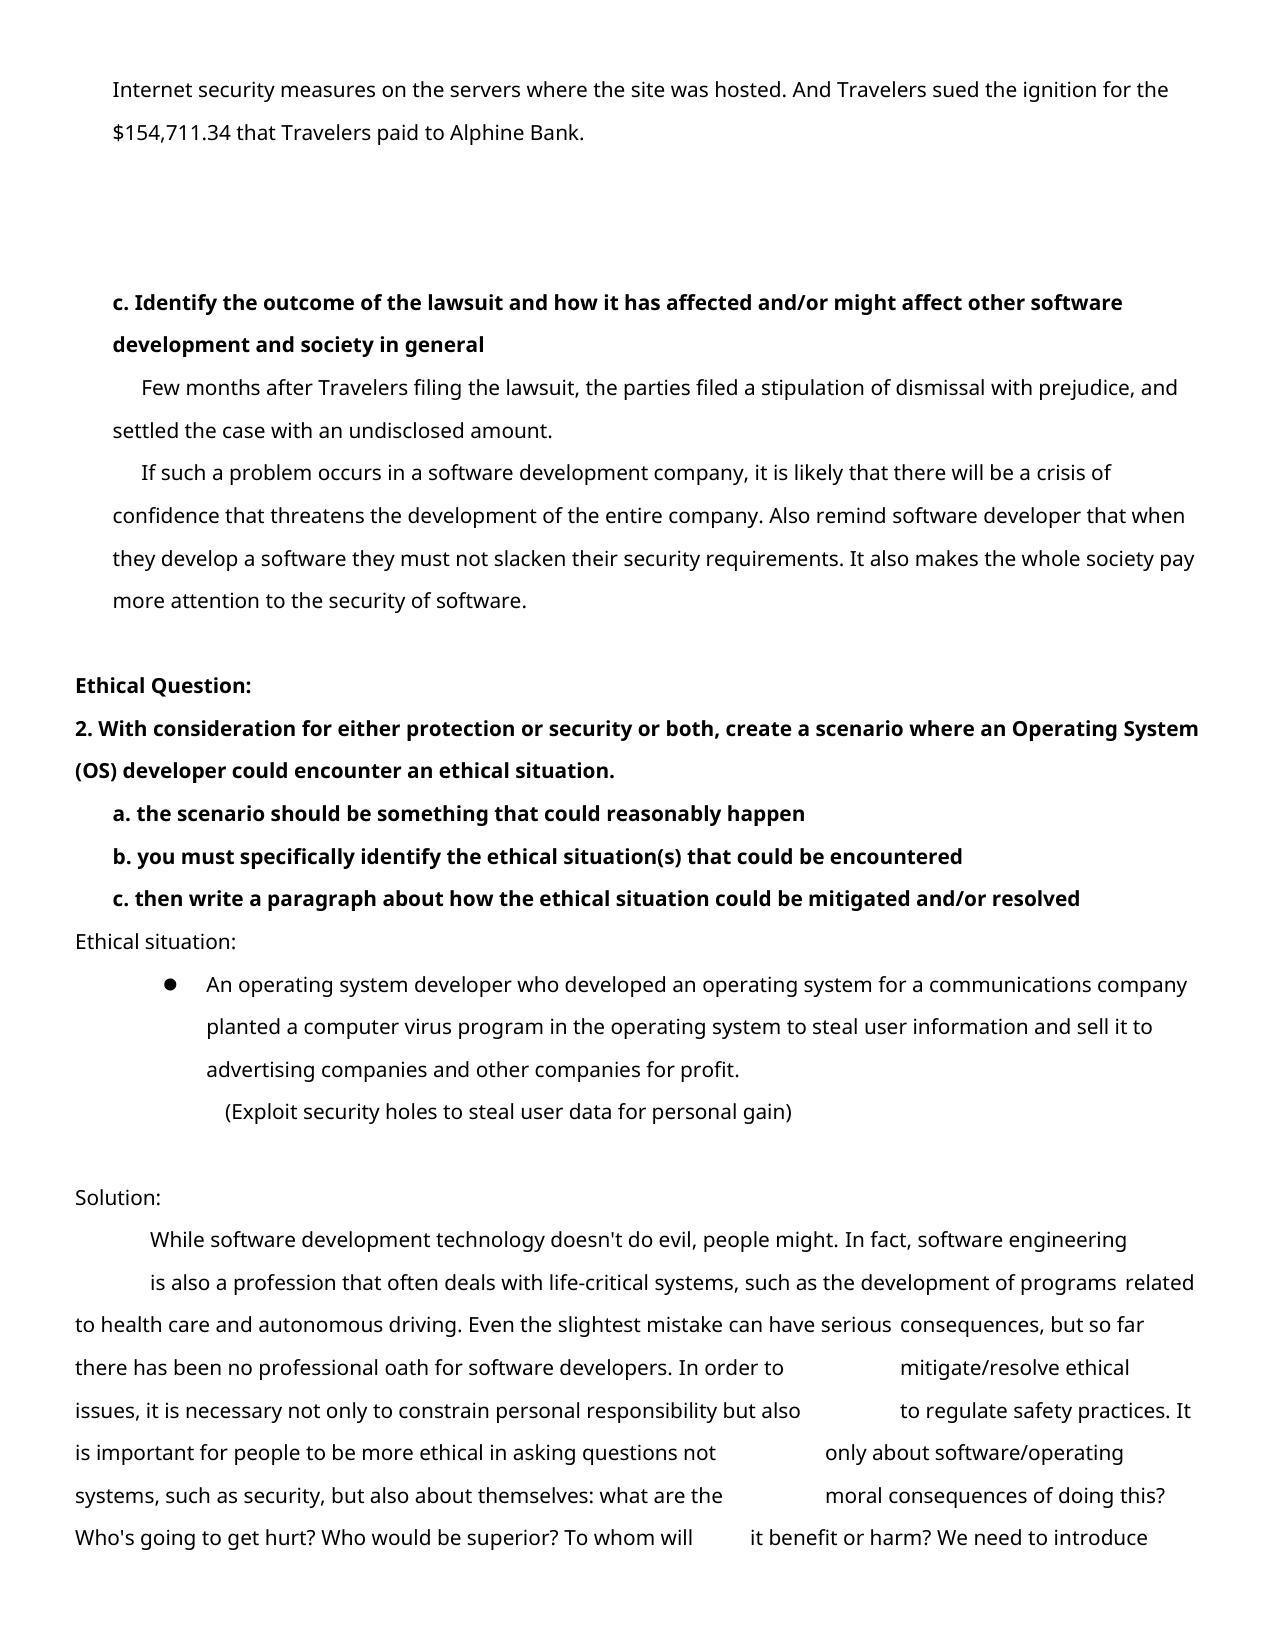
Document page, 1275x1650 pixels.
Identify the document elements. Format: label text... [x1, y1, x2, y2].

text b. you must specifically identify the ethical situation(s) that could be encountered [112, 842, 1200, 870]
list Few months after Travelers filing the lawsuit, the parties filed a stipulation of dismissal with prejudice, and settled the case with an undisclosed amount. [112, 373, 1200, 444]
text Ethical situation: [75, 927, 1200, 956]
text a. the scenario should be something that could reasonably happen [112, 799, 1200, 828]
list If such a problem occurs in a software development company, it is likely that there will be a crisis of confidence that threatens the development of the entire company. Also remind software developer that when they develop a software they must not slacken their security requirements. It also makes the whole society pay more attention to the security of software. [112, 458, 1200, 615]
text Solution: [75, 1183, 1200, 1211]
list Identify the outcome of the lawsuit and how it has affected and/or might affect other software development and society in general [112, 288, 1200, 359]
list An operating system developer who developed an operating system for a communications company planted a computer virus program in the operating system to steal user information and sell it to advertising companies and other companies for profit. [162, 970, 1200, 1083]
text Ethical Question: [75, 671, 1200, 700]
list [75, 1225, 1200, 1552]
list (Exploit security holes to steal user data for personal gain) [150, 1097, 1200, 1126]
text 2. With consideration for either protection or security or both, create a scenario where an Operating System (OS) developer could encounter an ethical situation. [75, 714, 1200, 785]
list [112, 75, 1200, 146]
text c. then write a paragraph about how the ethical situation could be mitigated and/or resolved [112, 884, 1200, 913]
